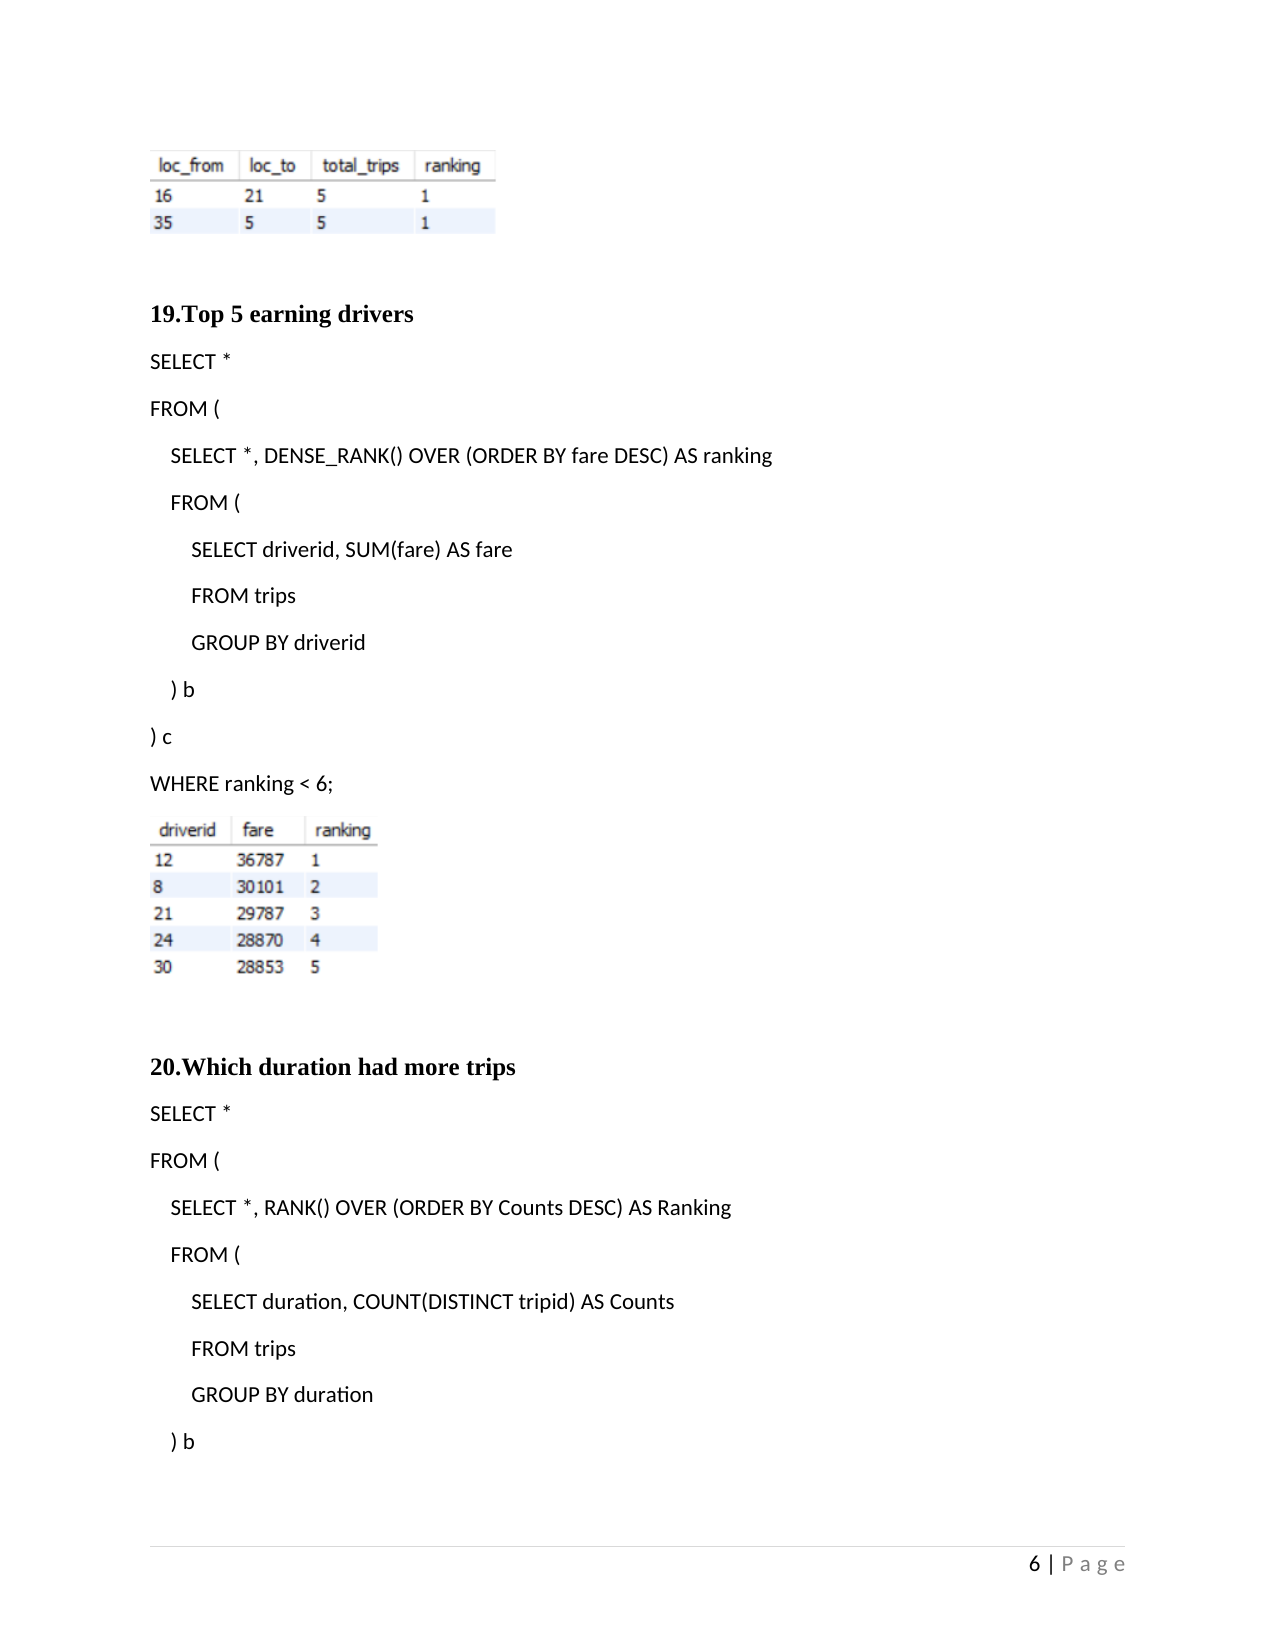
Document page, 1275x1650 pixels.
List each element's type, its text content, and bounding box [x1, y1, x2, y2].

text WHERE ranking < 6; [150, 769, 1125, 797]
text SELECT *, DENSE_RANK() OVER (ORDER BY fare DESC) AS ranking [150, 441, 1125, 469]
text SELECT duration, COUNT(DISTINCT tripid) AS Counts [150, 1287, 1125, 1315]
text FROM ( [150, 394, 1125, 422]
text 19.Top 5 earning drivers [150, 299, 1125, 328]
text ) b [150, 1427, 1125, 1456]
text FROM ( [150, 1146, 1125, 1174]
text FROM trips [150, 582, 1125, 609]
text SELECT * [150, 347, 1125, 375]
text SELECT * [150, 1099, 1125, 1127]
text SELECT *, RANK() OVER (ORDER BY Counts DESC) AS Ranking [150, 1193, 1125, 1221]
text SELECT driverid, SUM(fare) AS fare [150, 535, 1125, 563]
text FROM ( [150, 1240, 1125, 1268]
text FROM ( [150, 488, 1125, 516]
picture [150, 816, 378, 986]
picture [150, 150, 497, 234]
text GROUP BY driverid [150, 628, 1125, 656]
text ) b [150, 675, 1125, 703]
text ) c [150, 722, 1125, 750]
text GROUP BY duration [150, 1381, 1125, 1409]
text FROM trips [150, 1334, 1125, 1362]
text 20.Which duration had more trips [150, 1052, 1125, 1080]
